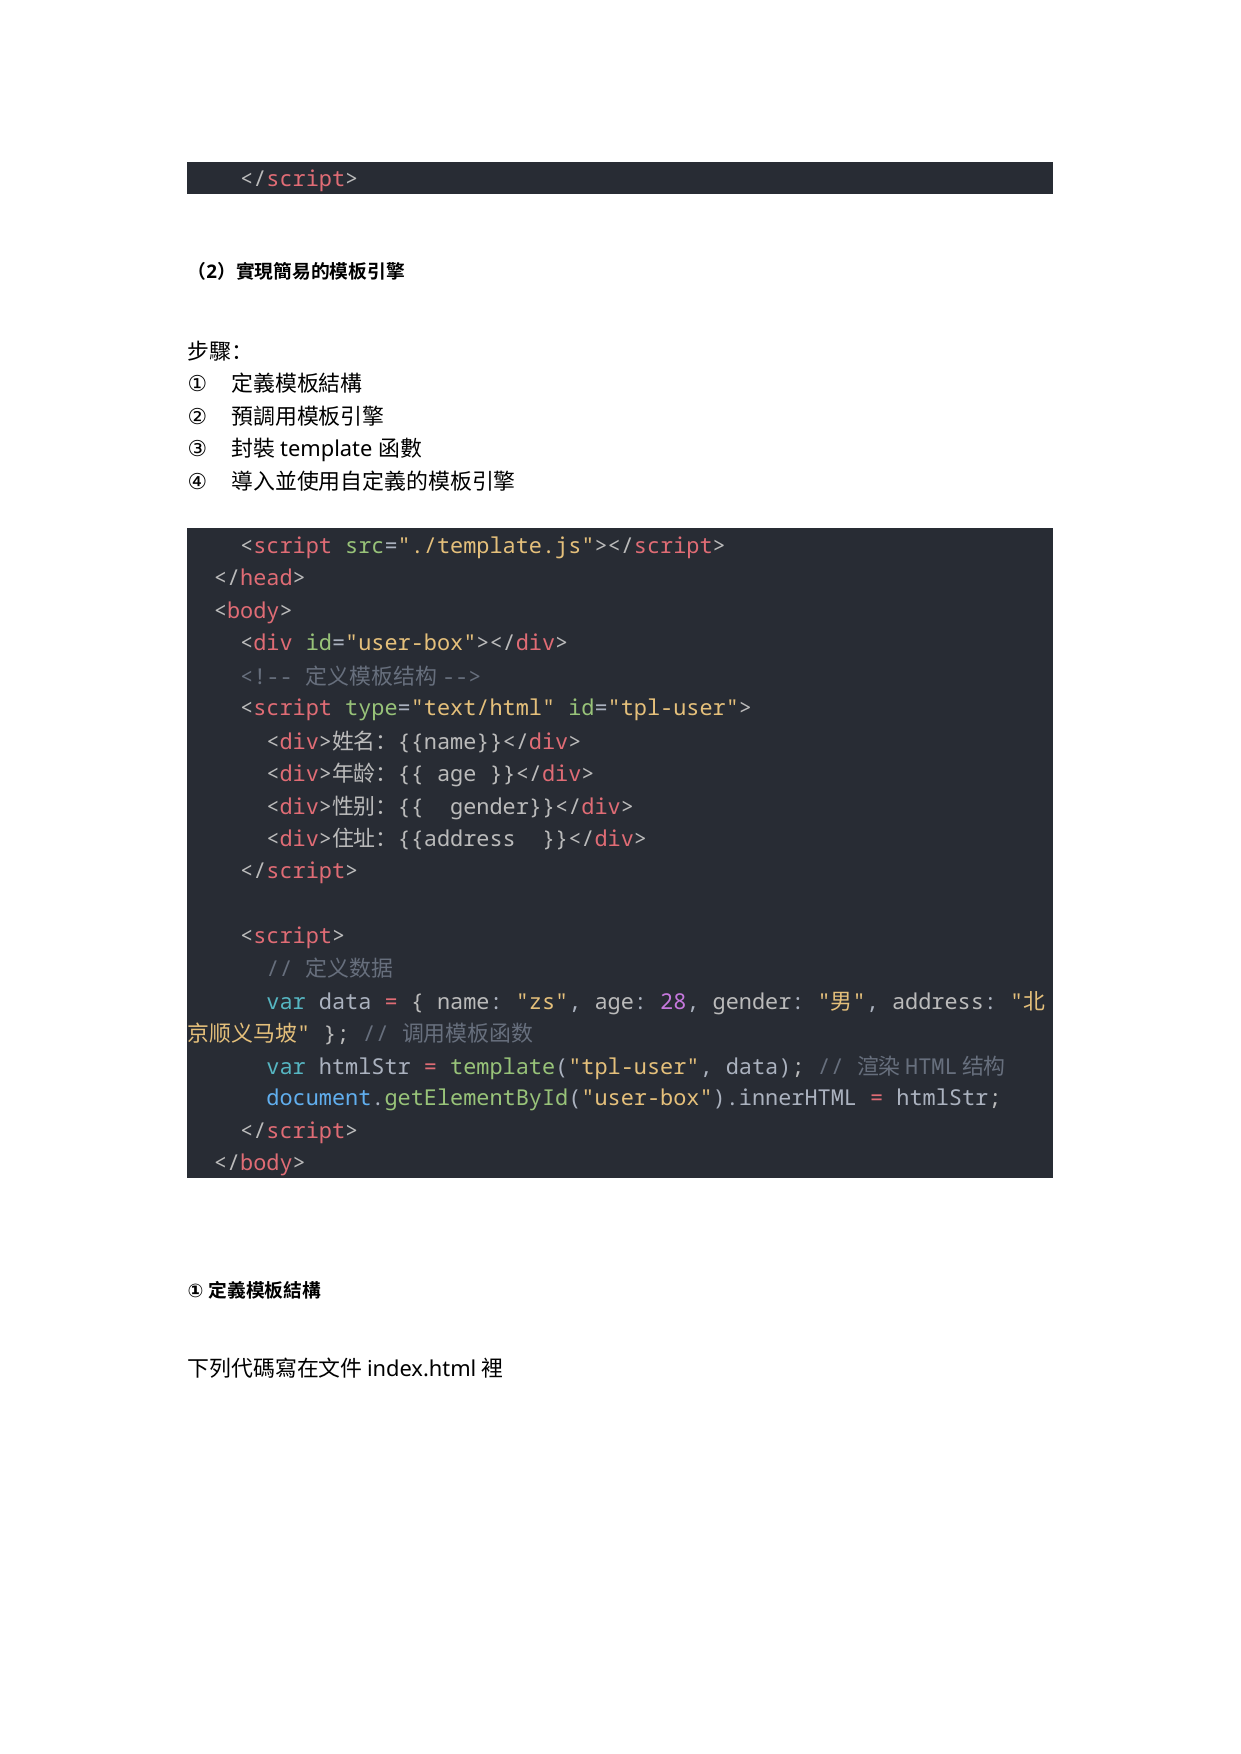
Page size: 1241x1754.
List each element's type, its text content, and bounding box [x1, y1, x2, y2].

text <body> [187, 593, 1053, 626]
list 預調用模板引擎 [187, 398, 1053, 431]
text <script> [187, 918, 1053, 951]
text <div>性别：{{ gender}}</div> [187, 788, 1053, 821]
text 下列代碼寫在文件index.html裡 [187, 1351, 1053, 1383]
subtitle ① 定義模板結構 [187, 1273, 1053, 1305]
text // 定义数据 [187, 951, 1053, 983]
text <!-- 定义模板结构 --> [187, 658, 1053, 691]
text 步驟： [187, 333, 1053, 366]
text <script type="text/html" id="tpl-user"> [187, 691, 1053, 723]
text </script> [187, 853, 1053, 886]
text document.getElementById("user-box").innerHTML = htmlStr; [187, 1081, 1053, 1113]
list 導入並使用自定義的模板引擎 [187, 463, 1053, 496]
text </script> [187, 162, 1053, 194]
text </head> [187, 561, 1053, 593]
text var htmlStr = template("tpl-user", data); // 渲染HTML结构 [187, 1048, 1053, 1081]
text <div>年龄：{{ age }}</div> [187, 756, 1053, 788]
text var data = { name: "zs", age: 28, gender: "男", address: "北京顺义马坡" }; // 调用模板函数 [187, 983, 1053, 1048]
text <script src="./template.js"></script> [187, 528, 1053, 561]
list 定義模板結構 [187, 366, 1053, 398]
text <div id="user-box"></div> [187, 626, 1053, 658]
text </body> [187, 1146, 1053, 1178]
subtitle （2）實現簡易的模板引擎 [187, 254, 1053, 287]
text </script> [187, 1113, 1053, 1146]
text <div>姓名：{{name}}</div> [187, 723, 1053, 756]
text <div>住址：{{address }}</div> [187, 821, 1053, 853]
list 封裝 template 函數 [187, 431, 1053, 463]
